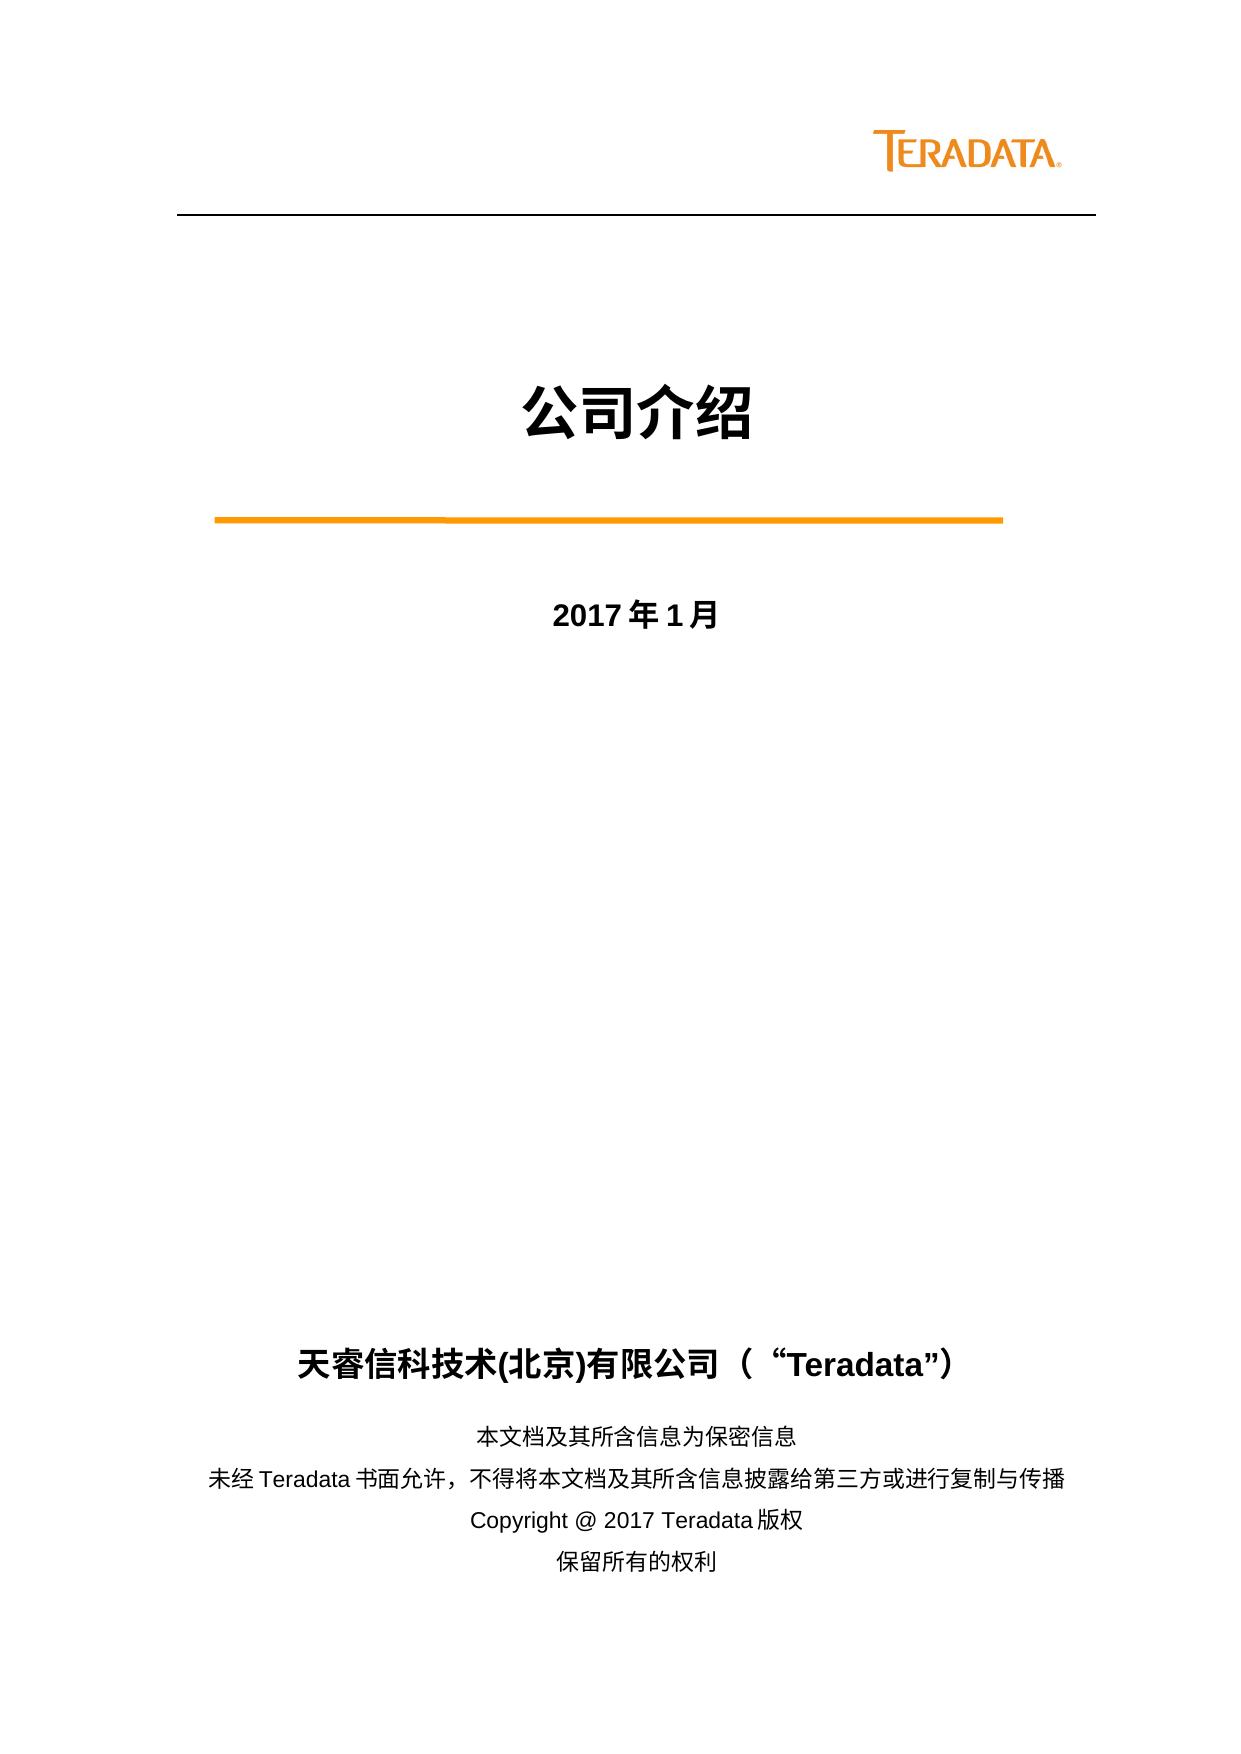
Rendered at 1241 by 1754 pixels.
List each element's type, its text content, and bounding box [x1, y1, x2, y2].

text 2017年1月 [177, 590, 1096, 636]
text 保留所有的权利 [177, 1544, 1096, 1577]
text 未经Teradata书面允许，不得将本文档及其所含信息披露给第三方或进行复制与传播 [177, 1461, 1096, 1494]
text 天睿信科技术(北京)有限公司（“Teradata”） [177, 1338, 1093, 1386]
text 本文档及其所含信息为保密信息 [177, 1419, 1096, 1452]
picture [832, 88, 1097, 212]
text 公司介绍 [177, 367, 1096, 451]
text Copyright @ 2017 Teradata版权 [177, 1502, 1096, 1535]
